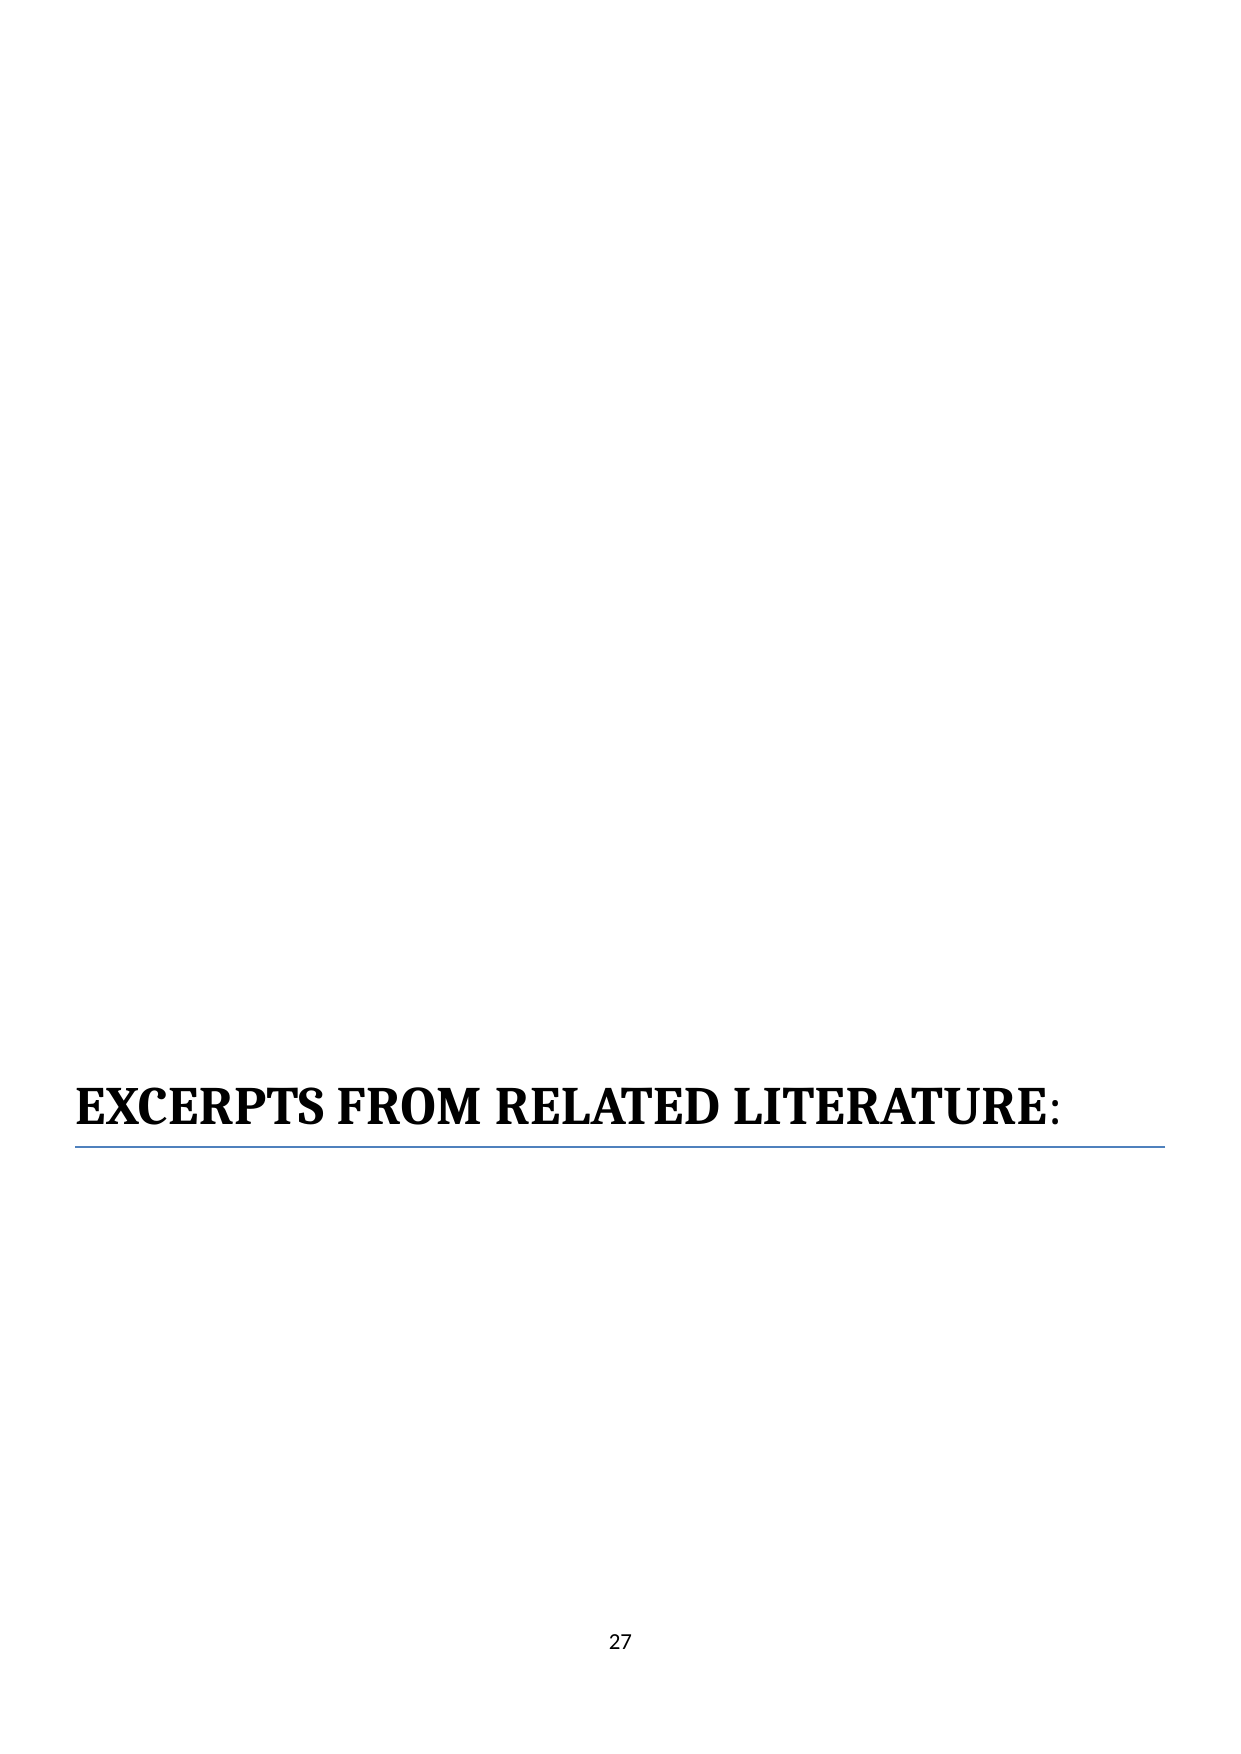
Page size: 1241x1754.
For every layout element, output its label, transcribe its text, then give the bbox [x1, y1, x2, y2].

title EXCERPTS FROM RELATED LITERATURE: [75, 1076, 1165, 1146]
